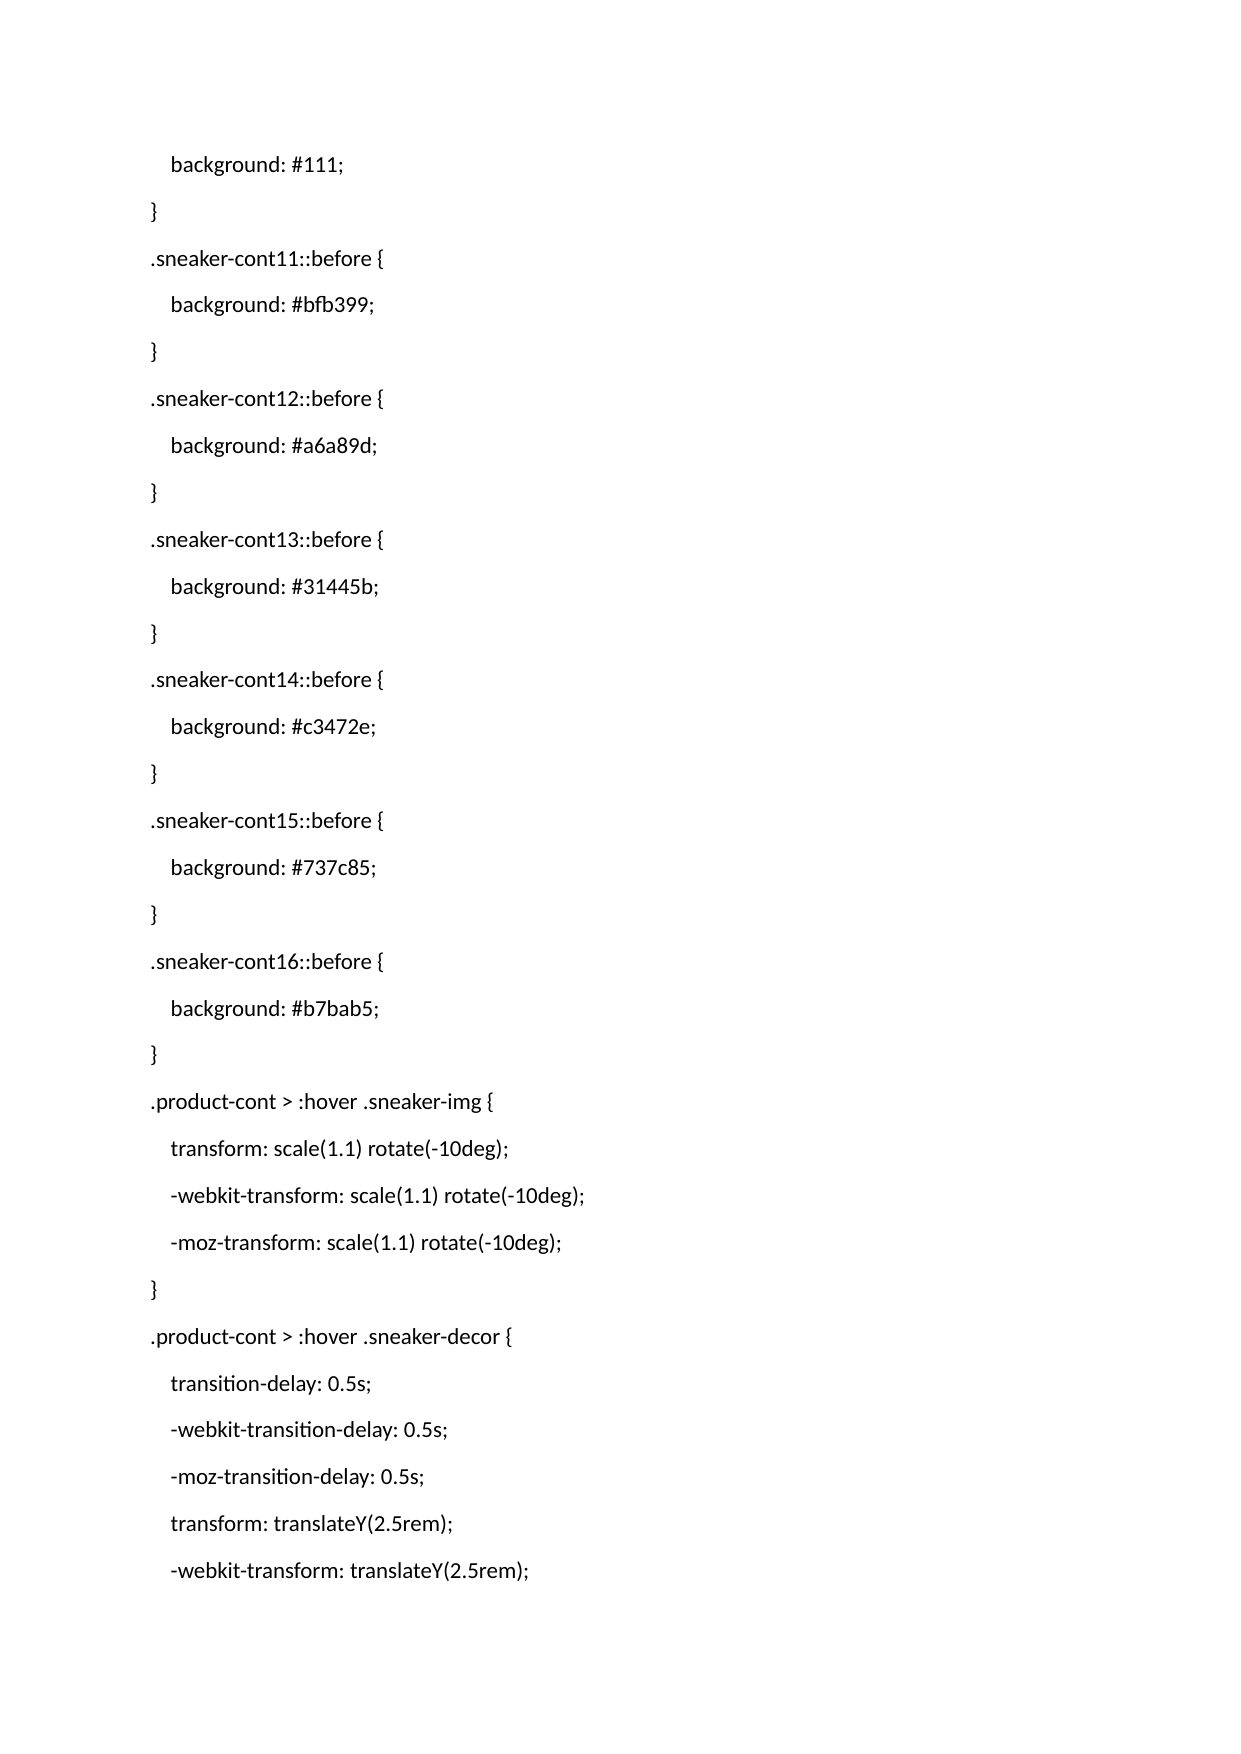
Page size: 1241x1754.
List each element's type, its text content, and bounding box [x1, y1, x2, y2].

text -webkit-transition-delay: 0.5s; [150, 1416, 1090, 1444]
text background: #111; [150, 150, 1090, 178]
text background: #c3472e; [150, 712, 1090, 741]
text .sneaker-cont11::before { [150, 244, 1090, 272]
text .sneaker-cont13::before { [150, 525, 1090, 553]
text .sneaker-cont12::before { [150, 384, 1090, 412]
text background: #bfb399; [150, 291, 1090, 319]
text -moz-transform: scale(1.1) rotate(-10deg); [150, 1228, 1090, 1256]
text .sneaker-cont15::before { [150, 806, 1090, 834]
text -webkit-transform: translateY(2.5rem); [150, 1556, 1090, 1584]
text transition-delay: 0.5s; [150, 1369, 1090, 1397]
text } [150, 1275, 1090, 1303]
text -moz-transition-delay: 0.5s; [150, 1462, 1090, 1491]
text transform: scale(1.1) rotate(-10deg); [150, 1134, 1090, 1162]
text .sneaker-cont16::before { [150, 947, 1090, 975]
text } [150, 619, 1090, 647]
text background: #b7bab5; [150, 994, 1090, 1022]
text } [150, 1041, 1090, 1069]
text background: #a6a89d; [150, 431, 1090, 459]
text } [150, 197, 1090, 225]
text .sneaker-cont14::before { [150, 666, 1090, 694]
text background: #31445b; [150, 572, 1090, 600]
text background: #737c85; [150, 853, 1090, 881]
text .product-cont > :hover .sneaker-decor { [150, 1322, 1090, 1350]
text } [150, 337, 1090, 366]
text .product-cont > :hover .sneaker-img { [150, 1087, 1090, 1116]
text } [150, 900, 1090, 928]
text transform: translateY(2.5rem); [150, 1509, 1090, 1537]
text } [150, 478, 1090, 506]
text -webkit-transform: scale(1.1) rotate(-10deg); [150, 1181, 1090, 1209]
text } [150, 759, 1090, 787]
